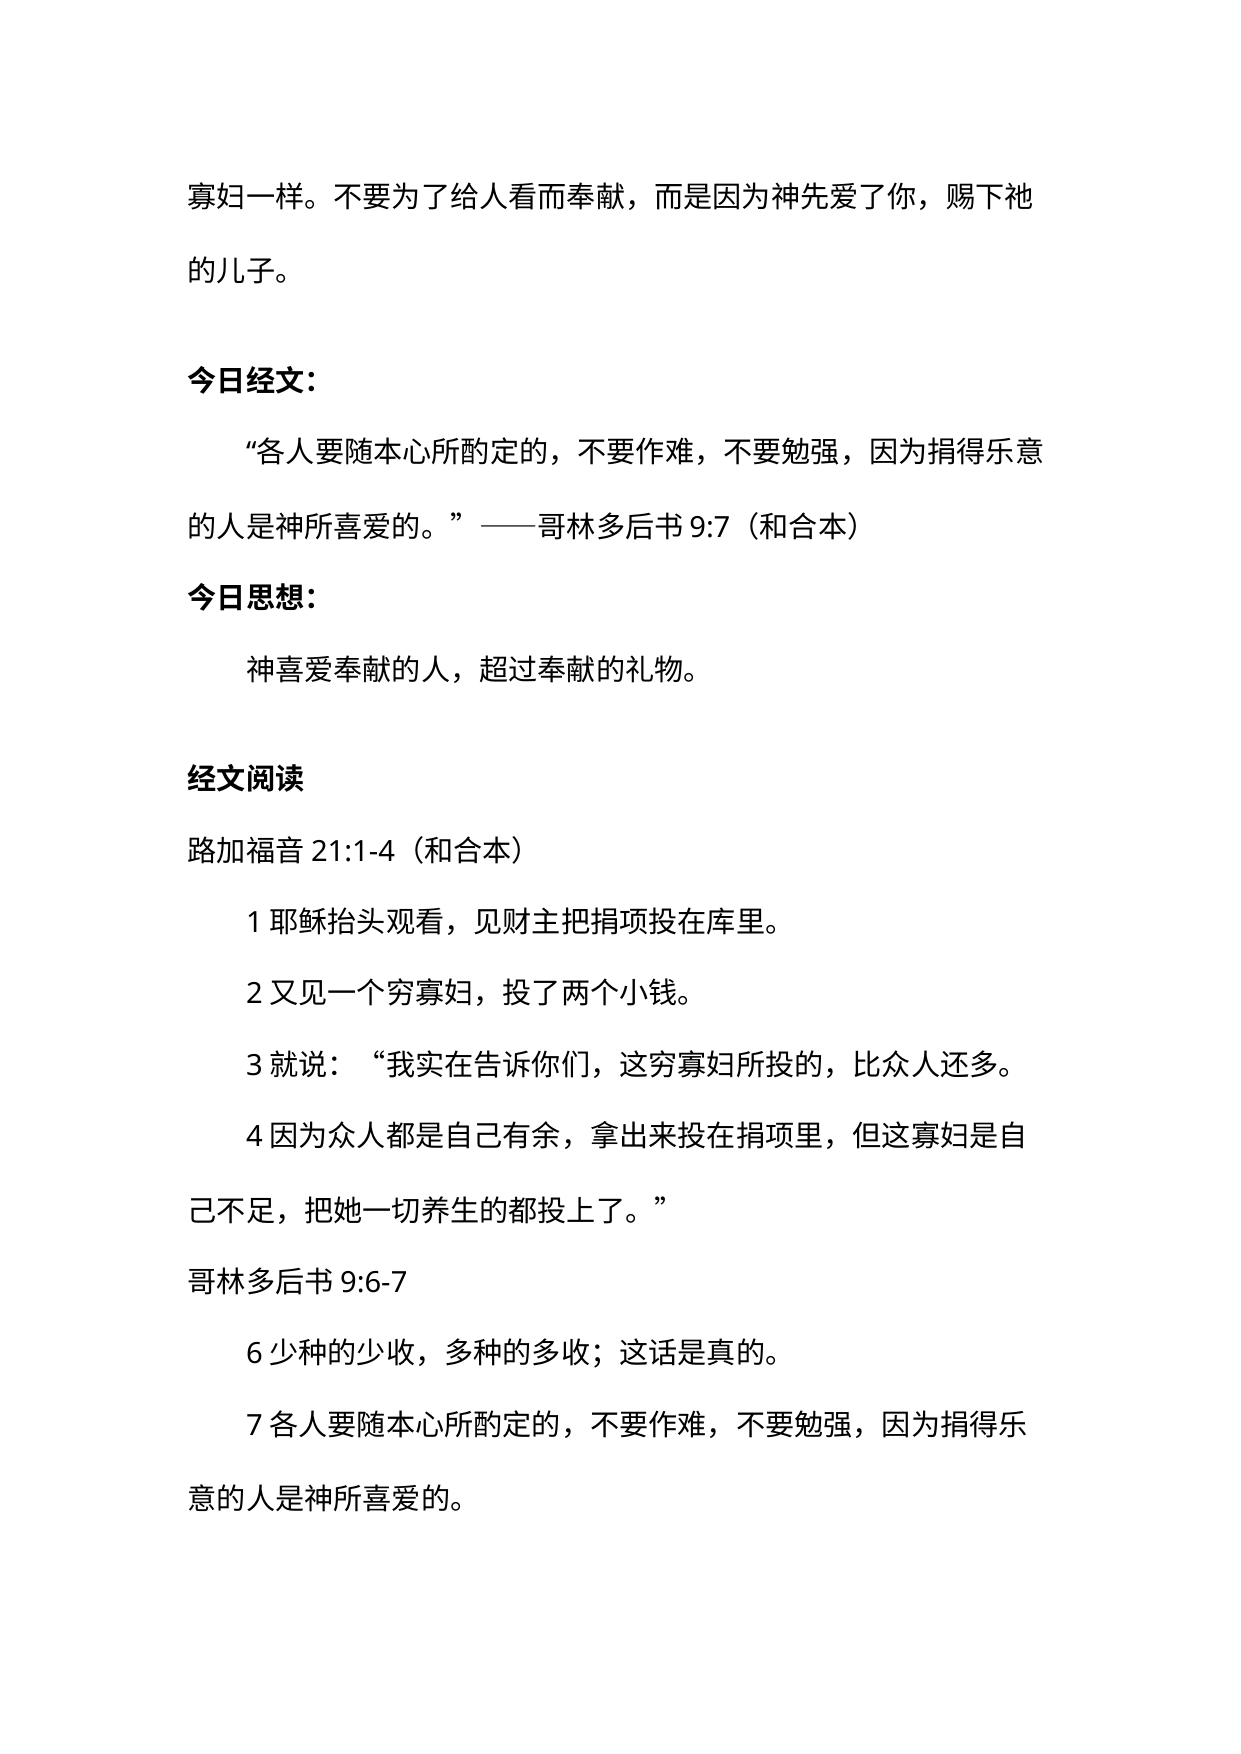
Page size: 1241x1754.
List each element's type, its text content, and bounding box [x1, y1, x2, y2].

text 3 就说：“我实在告诉你们，这穷寡妇所投的，比众人还多。 [187, 1030, 1053, 1095]
text “各人要随本心所酌定的，不要作难，不要勉强，因为捐得乐意的人是神所喜爱的。”——哥林多后书9:7（和合本） [187, 418, 1053, 557]
text 今日思想： [187, 564, 1053, 629]
text 路加福音 21:1-4（和合本） [187, 816, 1053, 881]
text 神喜爱奉献的人，超过奉献的礼物。 [187, 635, 1053, 700]
text 1 耶稣抬头观看，见财主把捐项投在库里。 [187, 887, 1053, 952]
text 今日经文： [187, 346, 1053, 411]
text 经文阅读 [187, 744, 1053, 809]
text 7 各人要随本心所酌定的，不要作难，不要勉强，因为捐得乐意的人是神所喜爱的。 [187, 1390, 1053, 1529]
text 6 少种的少收，多种的多收；这话是真的。 [187, 1318, 1053, 1383]
text 2 又见一个穷寡妇，投了两个小钱。 [187, 958, 1053, 1023]
text 哥林多后书 9:6-7 [187, 1247, 1053, 1312]
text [187, 162, 1053, 302]
text 4 因为众人都是自己有余，拿出来投在捐项里，但这寡妇是自己不足，把她一切养生的都投上了。” [187, 1101, 1053, 1241]
